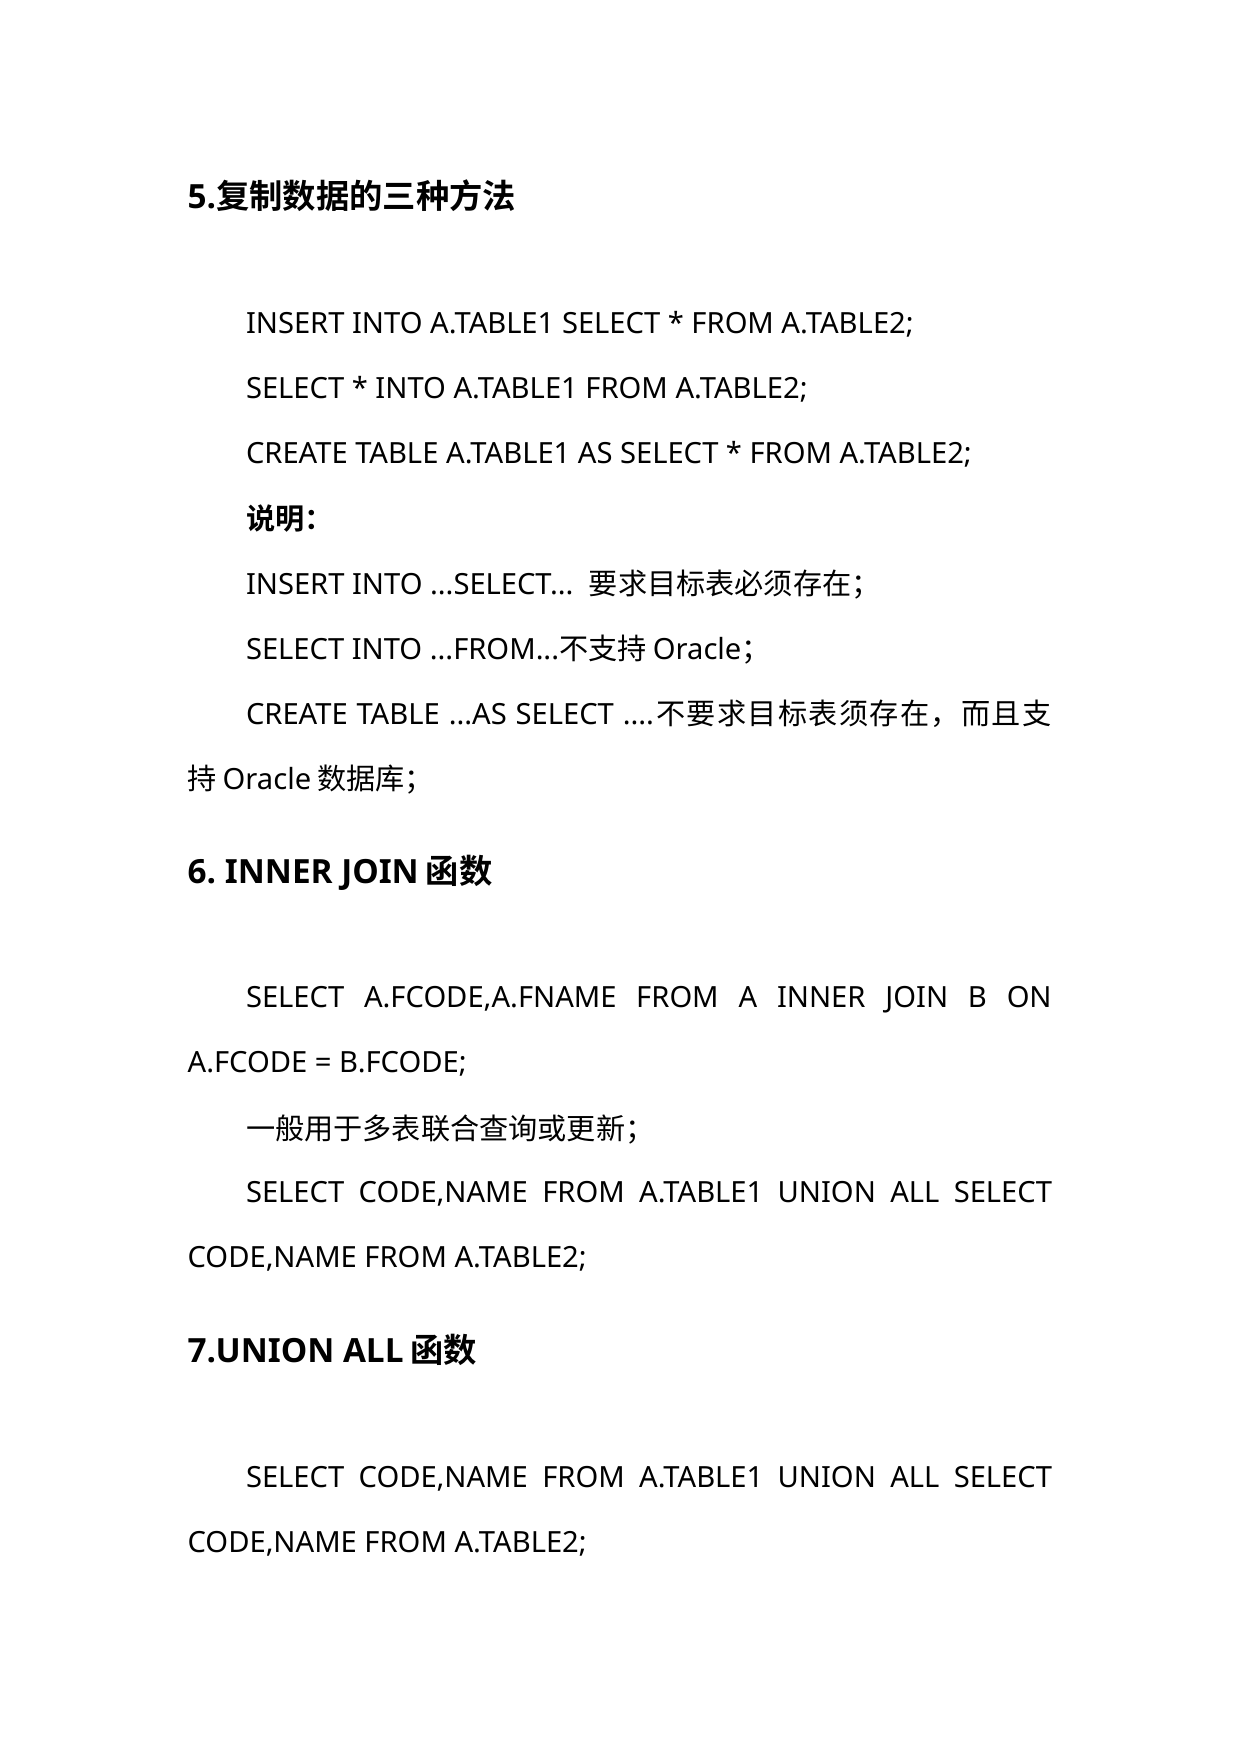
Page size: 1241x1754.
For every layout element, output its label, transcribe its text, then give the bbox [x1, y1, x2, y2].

text SELECT CODE,NAME FROM A.TABLE1 UNION ALL SELECT CODE,NAME FROM A.TABLE2; [187, 1159, 1053, 1289]
subtitle 7.UNION ALL函数 [187, 1316, 1053, 1381]
text SELECT CODE,NAME FROM A.TABLE1 UNION ALL SELECT CODE,NAME FROM A.TABLE2; [187, 1443, 1053, 1573]
text CREATE TABLE ...AS SELECT ....不要求目标表须存在，而且支持Oracle数据库； [187, 679, 1053, 809]
subtitle 5.复制数据的三种方法 [187, 162, 1053, 227]
text CREATE TABLE A.TABLE1 AS SELECT * FROM A.TABLE2; [187, 419, 1053, 484]
text 一般用于多表联合查询或更新； [187, 1094, 1053, 1159]
text SELECT A.FCODE,A.FNAME FROM A INNER JOIN B ON A.FCODE = B.FCODE; [187, 964, 1053, 1094]
text SELECT * INTO A.TABLE1 FROM A.TABLE2; [187, 354, 1053, 419]
text SELECT INTO ...FROM...不支持Oracle； [187, 614, 1053, 679]
subtitle 6. INNER JOIN函数 [187, 836, 1053, 901]
text 说明： [187, 484, 1053, 549]
text INSERT INTO A.TABLE1 SELECT * FROM A.TABLE2; [187, 289, 1053, 354]
text INSERT INTO ...SELECT... 要求目标表必须存在； [187, 549, 1053, 614]
